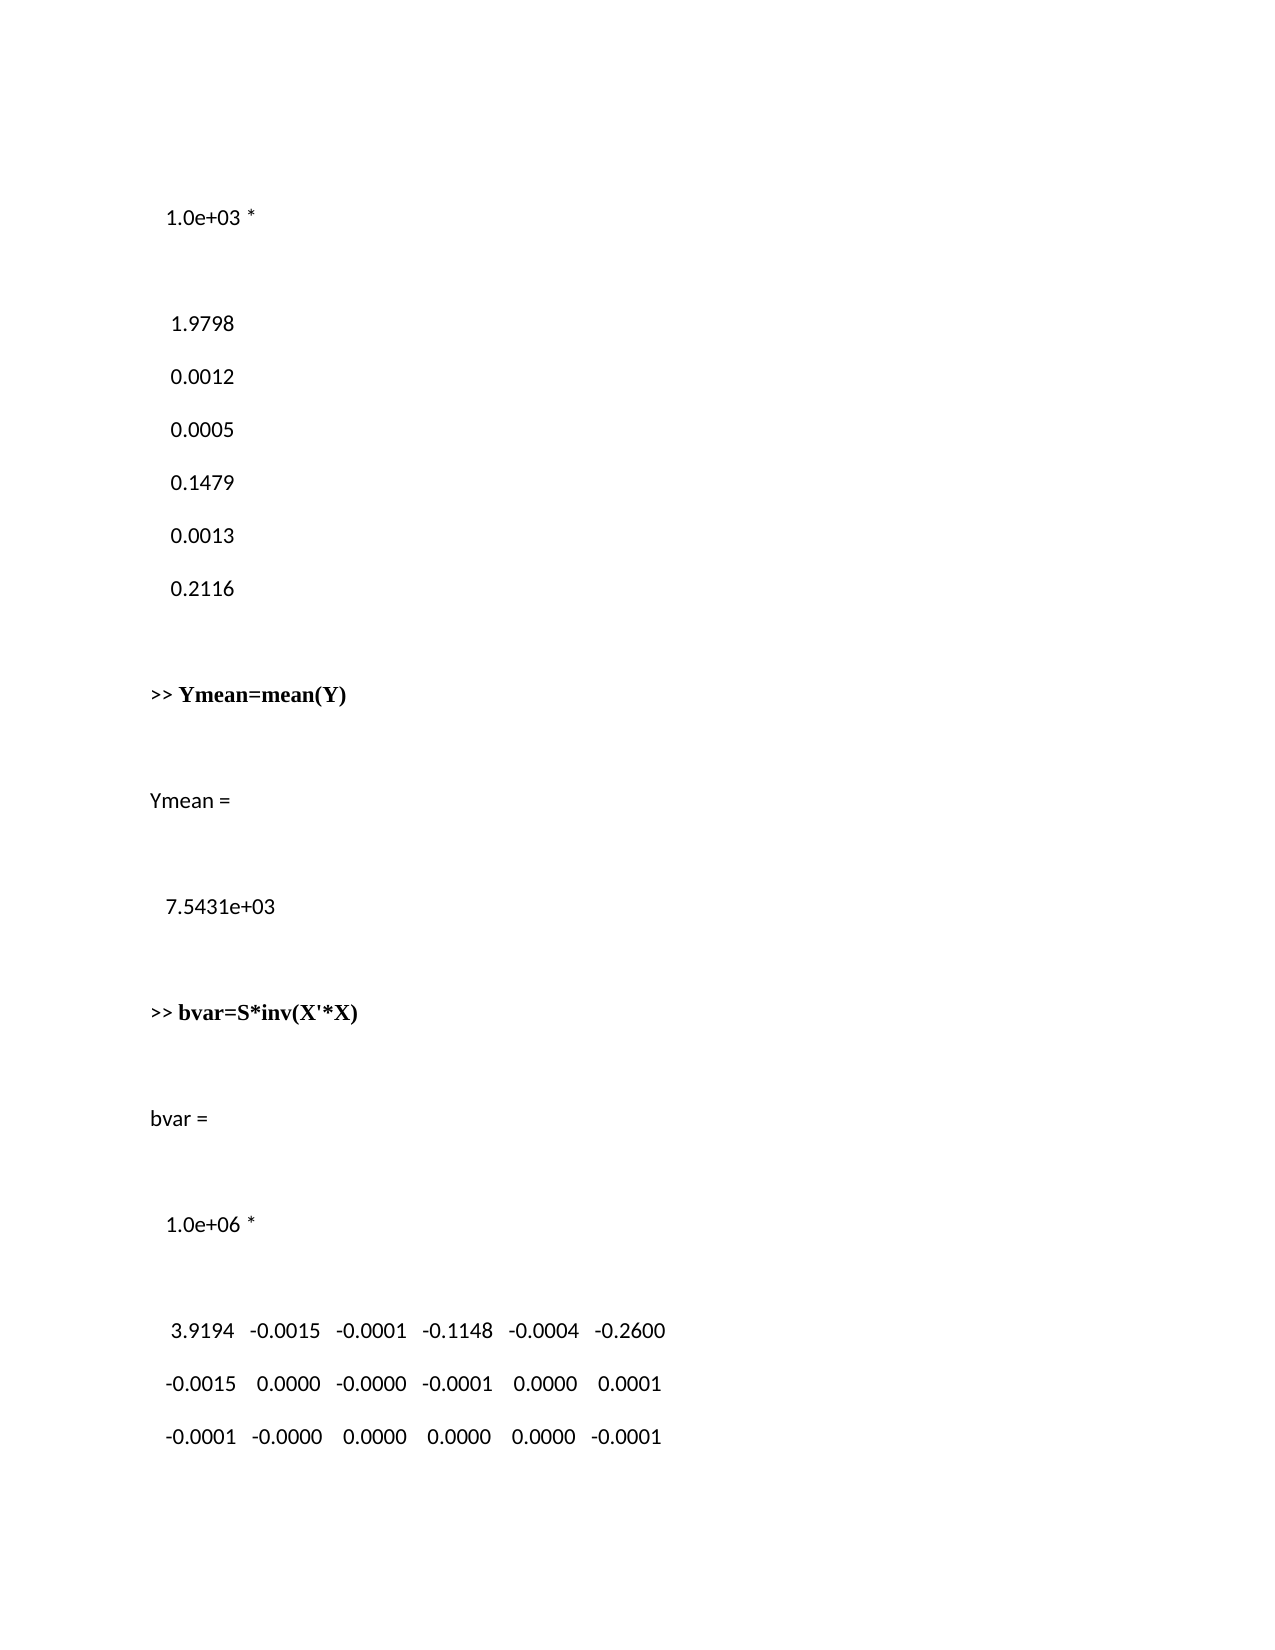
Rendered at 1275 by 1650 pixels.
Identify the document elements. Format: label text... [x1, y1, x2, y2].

text 7.5431e+03 [150, 892, 1125, 920]
text 0.2116 [150, 574, 1125, 602]
text -0.0015 0.0000 -0.0000 -0.0001 0.0000 0.0001 [150, 1369, 1125, 1397]
text 1.9798 [150, 309, 1125, 337]
text 0.0013 [150, 521, 1125, 549]
text 0.0005 [150, 415, 1125, 443]
text 1.0e+03 * [150, 203, 1125, 231]
text -0.0001 -0.0000 0.0000 0.0000 0.0000 -0.0001 [150, 1422, 1125, 1451]
text 0.1479 [150, 468, 1125, 496]
text >> Ymean=mean(Y) [150, 680, 1125, 708]
text Ymean = [150, 786, 1125, 814]
text bvar = [150, 1104, 1125, 1132]
text 1.0e+06 * [150, 1210, 1125, 1238]
text 0.0012 [150, 362, 1125, 390]
text 3.9194 -0.0015 -0.0001 -0.1148 -0.0004 -0.2600 [150, 1316, 1125, 1344]
text >> bvar=S*inv(X'*X) [150, 998, 1125, 1026]
